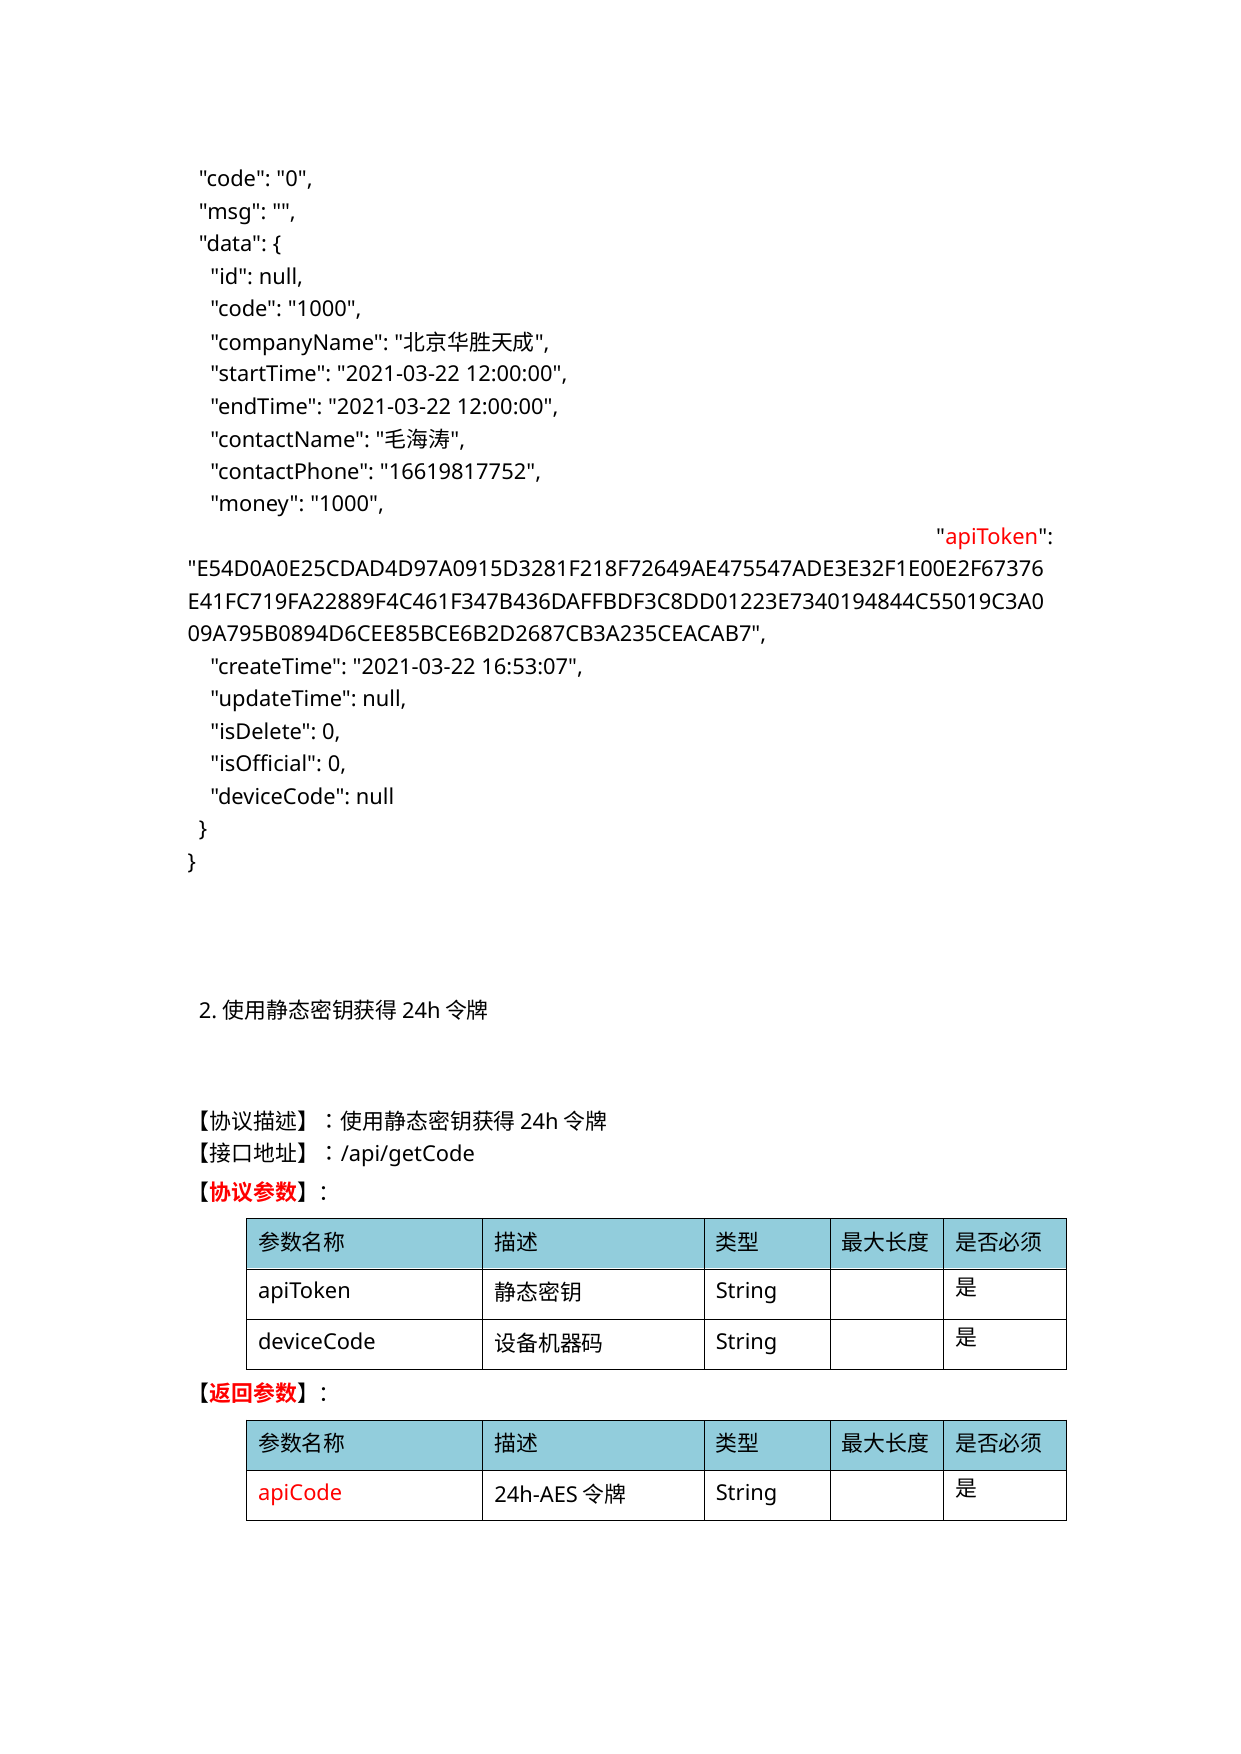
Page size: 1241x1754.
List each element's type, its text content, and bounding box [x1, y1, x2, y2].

text "apiToken": "E54D0A0E25CDAD4D97A0915D3281F218F72649AE475547ADE3E32F1E00E2F67376E41FC719FA22889F4C461F347B436DAFFBDF3C8DD01223E7340194844C55019C3A009A795B0894D6CEE85BCE6B2D2687CB3A235CEACAB7", [187, 519, 1053, 649]
text "createTime": "2021-03-22 16:53:07", [187, 649, 1053, 682]
table_header 类型 [705, 1219, 830, 1268]
table_cell 是 [944, 1471, 1066, 1520]
table_header 描述 [483, 1219, 704, 1268]
table_cell 是 [944, 1320, 1066, 1369]
text } [187, 844, 1053, 877]
text "isOfficial": 0, [187, 747, 1053, 779]
table_header 最大长度 [831, 1421, 943, 1470]
table_header 描述 [483, 1421, 704, 1470]
text "deviceCode": null [187, 779, 1053, 812]
table_cell deviceCode [247, 1320, 482, 1369]
text "code": "0", [187, 162, 1053, 194]
table_cell [831, 1320, 943, 1369]
text "companyName": "北京华胜天成", [187, 324, 1053, 357]
text "code": "1000", [187, 292, 1053, 324]
table_cell String [705, 1471, 830, 1520]
table_header 参数名称 [247, 1421, 482, 1470]
text "id": null, [187, 259, 1053, 292]
text "updateTime": null, [187, 682, 1053, 714]
table_header 类型 [705, 1421, 830, 1470]
text "isDelete": 0, [187, 714, 1053, 747]
text } [187, 812, 1053, 844]
table_header 是否必须 [944, 1421, 1066, 1470]
table_cell 24h-AES令牌 [483, 1471, 704, 1520]
table_cell 是 [944, 1270, 1066, 1319]
text "msg": "", [187, 194, 1053, 227]
text 【返回参数】： [187, 1376, 1053, 1408]
text "money": "1000", [187, 487, 1053, 519]
table_cell [831, 1471, 943, 1520]
text "contactName": "毛海涛", [187, 422, 1053, 454]
text "startTime": "2021-03-22 12:00:00", [187, 357, 1053, 389]
table_cell String [705, 1270, 830, 1319]
text "contactPhone": "16619817752", [187, 454, 1053, 487]
table_cell 设备机器码 [483, 1320, 704, 1369]
table_header 参数名称 [247, 1219, 482, 1268]
text 【接口地址】：/api/getCode [187, 1136, 1053, 1169]
table_cell [831, 1270, 943, 1319]
text "data": { [187, 227, 1053, 259]
table_cell 静态密钥 [483, 1270, 704, 1319]
table_cell String [705, 1320, 830, 1369]
subtitle 2. 使用静态密钥获得24h令牌 [187, 992, 1053, 1025]
table_cell apiCode [247, 1471, 482, 1520]
table_header 最大长度 [831, 1219, 943, 1268]
text 【协议描述】：使用静态密钥获得24h令牌 [187, 1104, 1053, 1136]
table_cell apiToken [247, 1270, 482, 1319]
table_header 是否必须 [944, 1219, 1066, 1268]
text "endTime": "2021-03-22 12:00:00", [187, 389, 1053, 422]
text 【协议参数】： [187, 1175, 1053, 1206]
